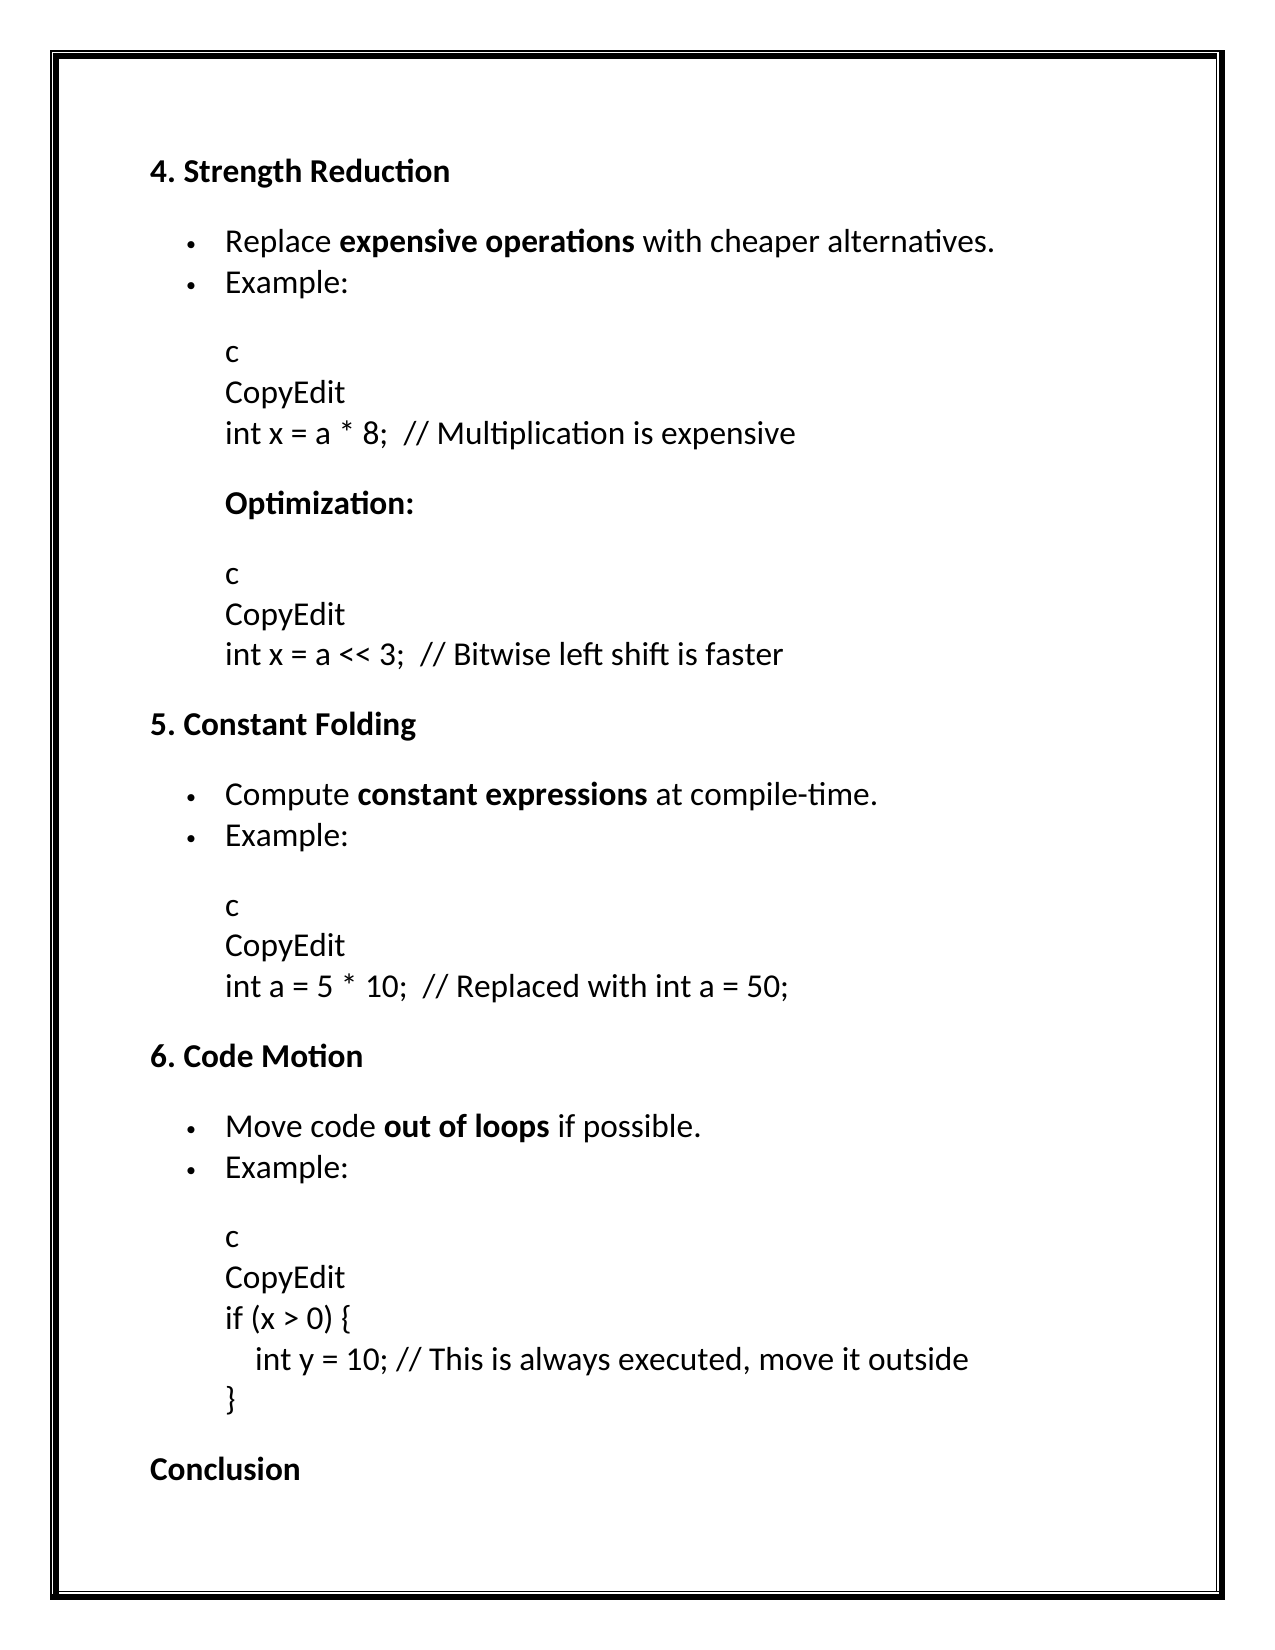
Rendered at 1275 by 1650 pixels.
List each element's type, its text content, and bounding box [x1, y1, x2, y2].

list Compute constant expressions at compile-time. [187, 773, 1125, 814]
text int a = 5 * 10; // Replaced with int a = 50; [225, 965, 1125, 1006]
text Optimization: [225, 482, 1125, 523]
text CopyEdit [225, 592, 1125, 633]
text int x = a << 3; // Bitwise left shift is faster [225, 633, 1125, 674]
text 6. Code Motion [150, 1035, 1125, 1076]
list Example: [187, 1146, 1125, 1186]
text 5. Constant Folding [150, 703, 1125, 744]
text 4. Strength Reduction [150, 150, 1125, 191]
text c [225, 552, 1125, 592]
text Conclusion [150, 1448, 1125, 1489]
text CopyEdit [225, 924, 1125, 965]
list Replace expensive operations with cheaper alternatives. [187, 220, 1125, 261]
text int y = 10; // This is always executed, move it outside [225, 1338, 1125, 1378]
text c [225, 331, 1125, 371]
text CopyEdit [225, 371, 1125, 412]
text c [225, 884, 1125, 924]
list Example: [187, 261, 1125, 301]
list Example: [187, 814, 1125, 854]
text if (x > 0) { [225, 1297, 1125, 1338]
list Move code out of loops if possible. [187, 1105, 1125, 1146]
text c [225, 1216, 1125, 1256]
text } [225, 1378, 1125, 1419]
text CopyEdit [225, 1256, 1125, 1297]
text int x = a * 8; // Multiplication is expensive [225, 412, 1125, 453]
